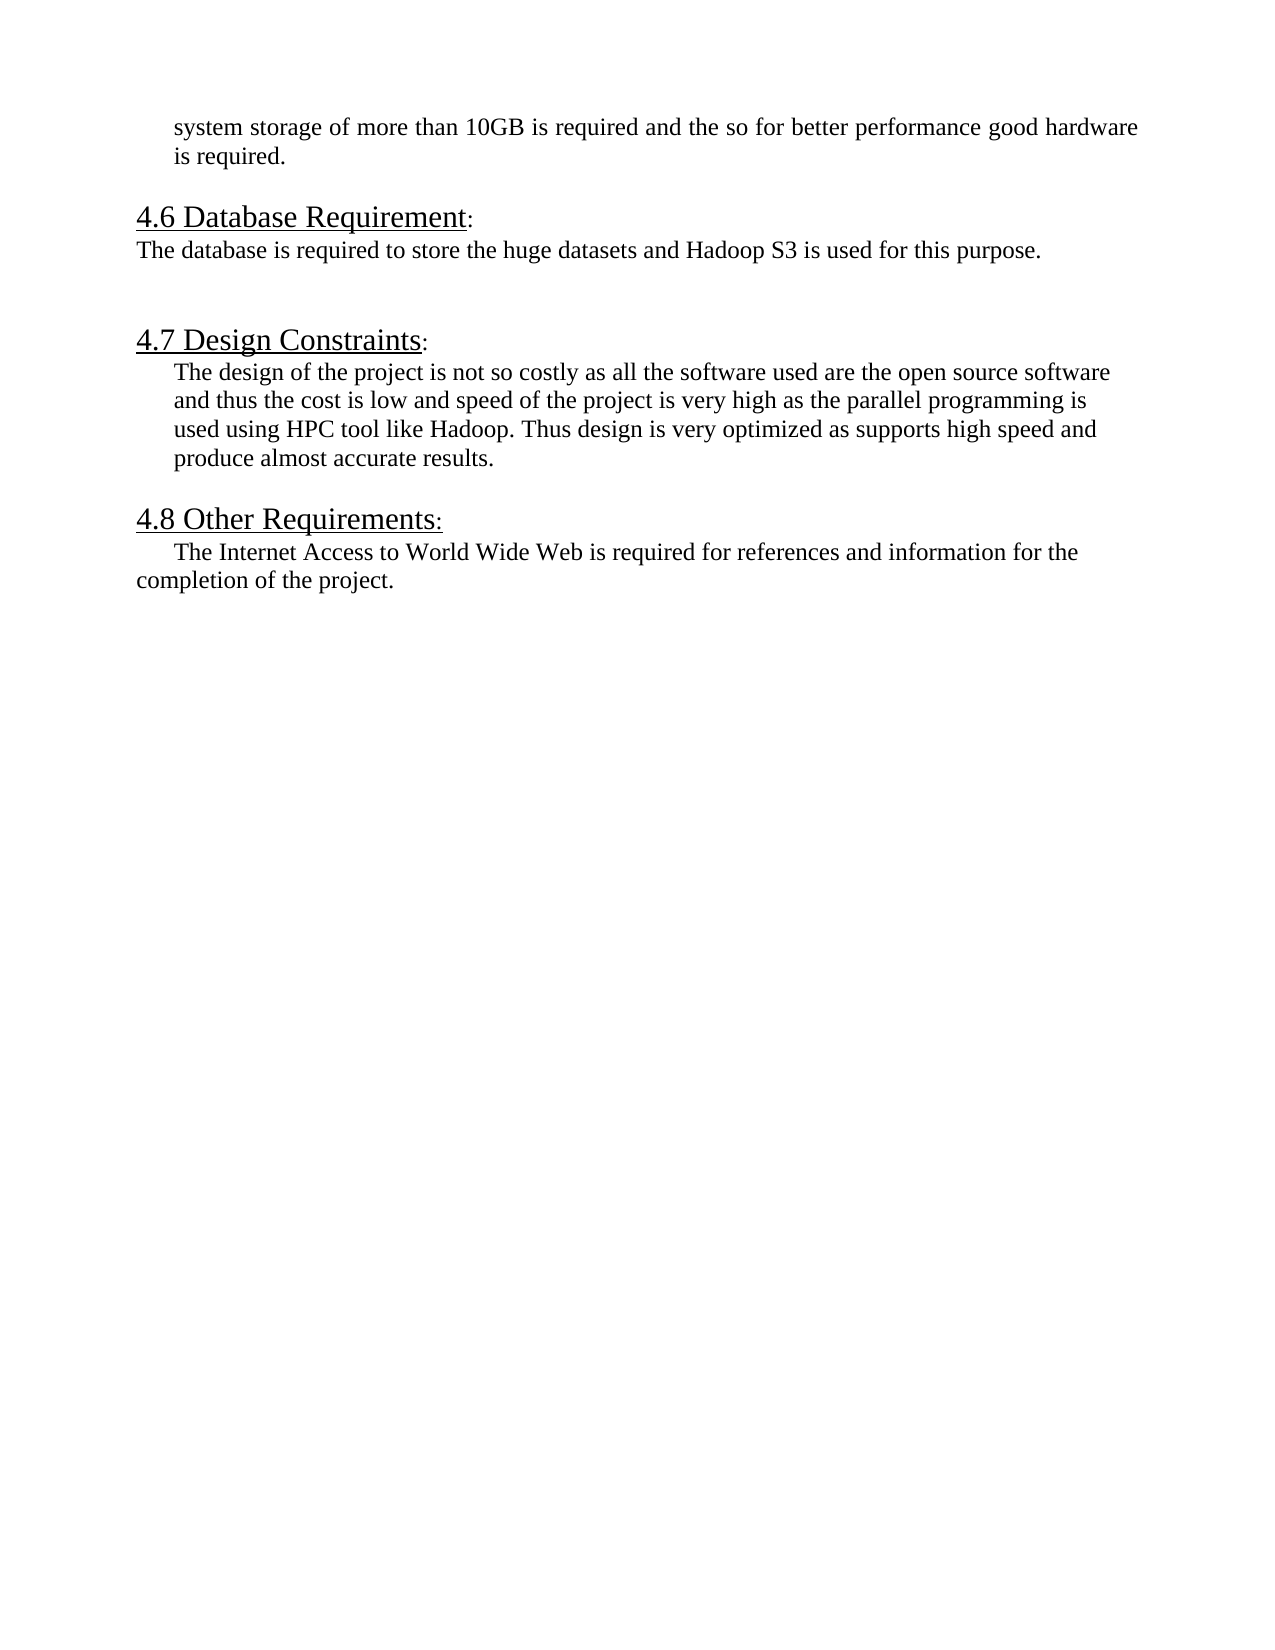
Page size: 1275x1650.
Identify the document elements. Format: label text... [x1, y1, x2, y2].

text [173, 112, 1139, 170]
list The database is required to store the huge datasets and Hadoop S3 is used for this purpose. [136, 235, 1139, 263]
list 4.7 Design Constraints: [61, 321, 1139, 357]
list The Internet Access to World Wide Web is required for references and information for the completion of the project. [136, 537, 1139, 594]
list The design of the project is not so costly as all the software used are the open source software and thus the cost is low and speed of the project is very high as the parallel programming is used using HPC tool like Hadoop. Thus design is very optimized as supports high speed and produce almost accurate results. [173, 357, 1139, 472]
list 4.8 Other Requirements: [61, 501, 1139, 537]
list 4.6 Database Requirement: [61, 199, 1139, 235]
